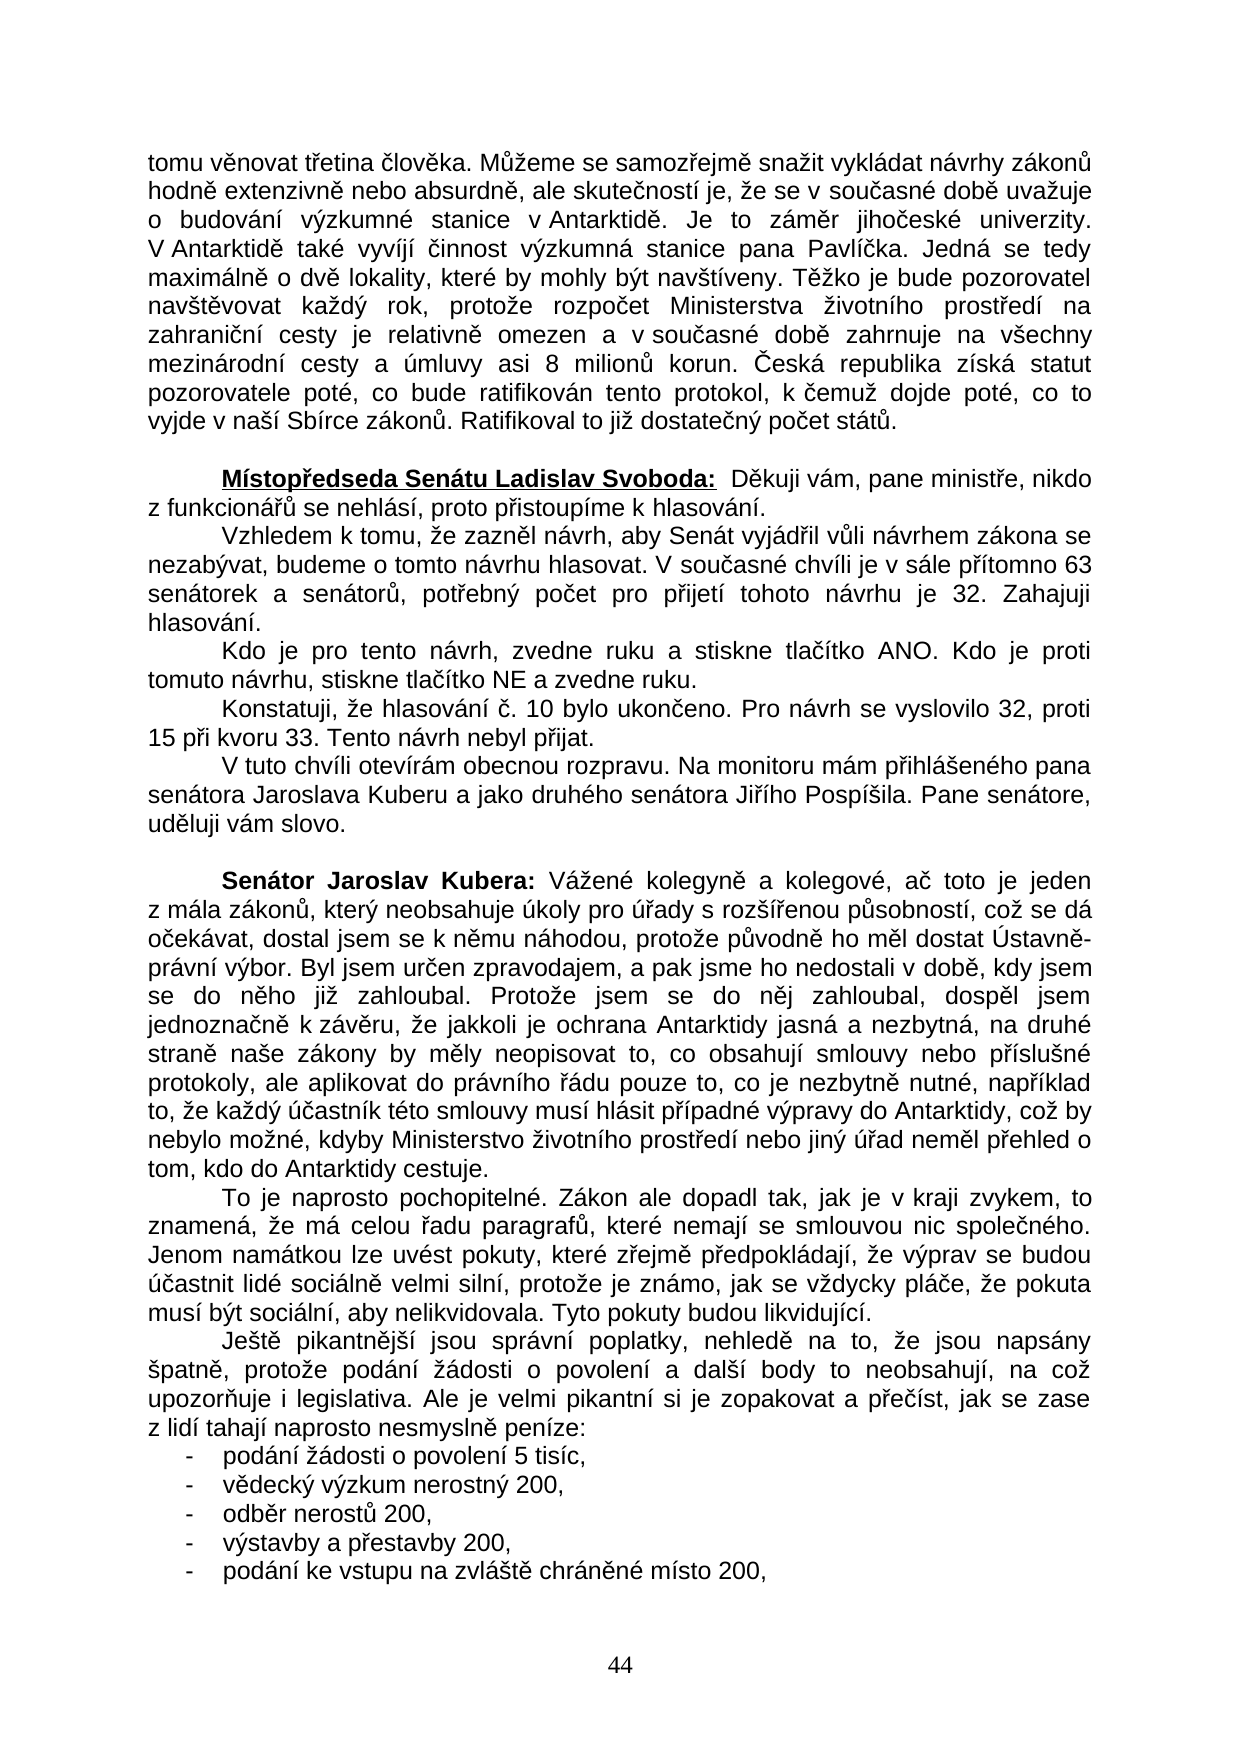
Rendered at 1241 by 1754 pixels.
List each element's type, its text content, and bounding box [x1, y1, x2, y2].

text Vzhledem k tomu, že zazněl návrh, aby Senát vyjádřil vůli návrhem zákona se nezabývat, budeme o tomto návrhu hlasovat. V současné chvíli je v sále přítomno 63 senátorek a senátorů, potřebný počet pro přijetí tohoto návrhu je 32. Zahajuji hlasování. [148, 521, 1093, 636]
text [148, 148, 1093, 435]
list podání žádosti o povolení 5 tisíc, [185, 1441, 1093, 1470]
text V tuto chvíli otevírám obecnou rozpravu. Na monitoru mám přihlášeného pana senátora Jaroslava Kuberu a jako druhého senátora Jiřího Pospíšila. Pane senátore, uděluji vám slovo. [148, 751, 1093, 838]
text Senátor Jaroslav Kubera: Vážené kolegyně a kolegové, ač toto je jeden z mála zákonů, který neobsahuje úkoly pro úřady s rozšířenou působností, což se dá očekávat, dostal jsem se k němu náhodou, protože původně ho měl dostat Ústavně-právní výbor. Byl jsem určen zpravodajem, a pak jsme ho nedostali v době, kdy jsem se do něho již zahloubal. Protože jsem se do něj zahloubal, dospěl jsem jednoznačně k závěru, že jakkoli je ochrana Antarktidy jasná a nezbytná, na druhé straně naše zákony by měly neopisovat to, co obsahují smlouvy nebo příslušné protokoly, ale aplikovat do právního řádu pouze to, co je nezbytně nutné, například to, že každý účastník této smlouvy musí hlásit případné výpravy do Antarktidy, což by nebylo možné, kdyby Ministerstvo životního prostředí nebo jiný úřad neměl přehled o tom, kdo do Antarktidy cestuje. [148, 866, 1093, 1183]
list podání ke vstupu na zvláště chráněné místo 200, [185, 1556, 1093, 1585]
text Konstatuji, že hlasování č. 10 bylo ukončeno. Pro návrh se vyslovilo 32, proti 15 při kvoru 33. Tento návrh nebyl přijat. [148, 694, 1093, 751]
text Místopředseda Senátu Ladislav Svoboda: Děkuji vám, pane ministře, nikdo z funkcionářů se nehlásí, proto přistoupíme k hlasování. [148, 464, 1093, 521]
text Ještě pikantnější jsou správní poplatky, nehledě na to, že jsou napsány špatně, protože podání žádosti o povolení a další body to neobsahují, na což upozorňuje i legislativa. Ale je velmi pikantní si je zopakovat a přečíst, jak se zase z lidí tahají naprosto nesmyslně peníze: [148, 1326, 1093, 1441]
text Kdo je pro tento návrh, zvedne ruku a stiskne tlačítko ANO. Kdo je proti tomuto návrhu, stiskne tlačítko NE a zvedne ruku. [148, 636, 1093, 694]
list odběr nerostů 200, [185, 1499, 1093, 1528]
text To je naprosto pochopitelné. Zákon ale dopadl tak, jak je v kraji zvykem, to znamená, že má celou řadu paragrafů, které nemají se smlouvou nic společného. Jenom namátkou lze uvést pokuty, které zřejmě předpokládají, že výprav se budou účastnit lidé sociálně velmi silní, protože je známo, jak se vždycky pláče, že pokuta musí být sociální, aby nelikvidovala. Tyto pokuty budou likvidující. [148, 1183, 1093, 1326]
list vědecký výzkum nerostný 200, [185, 1470, 1093, 1499]
list výstavby a přestavby 200, [185, 1528, 1093, 1556]
